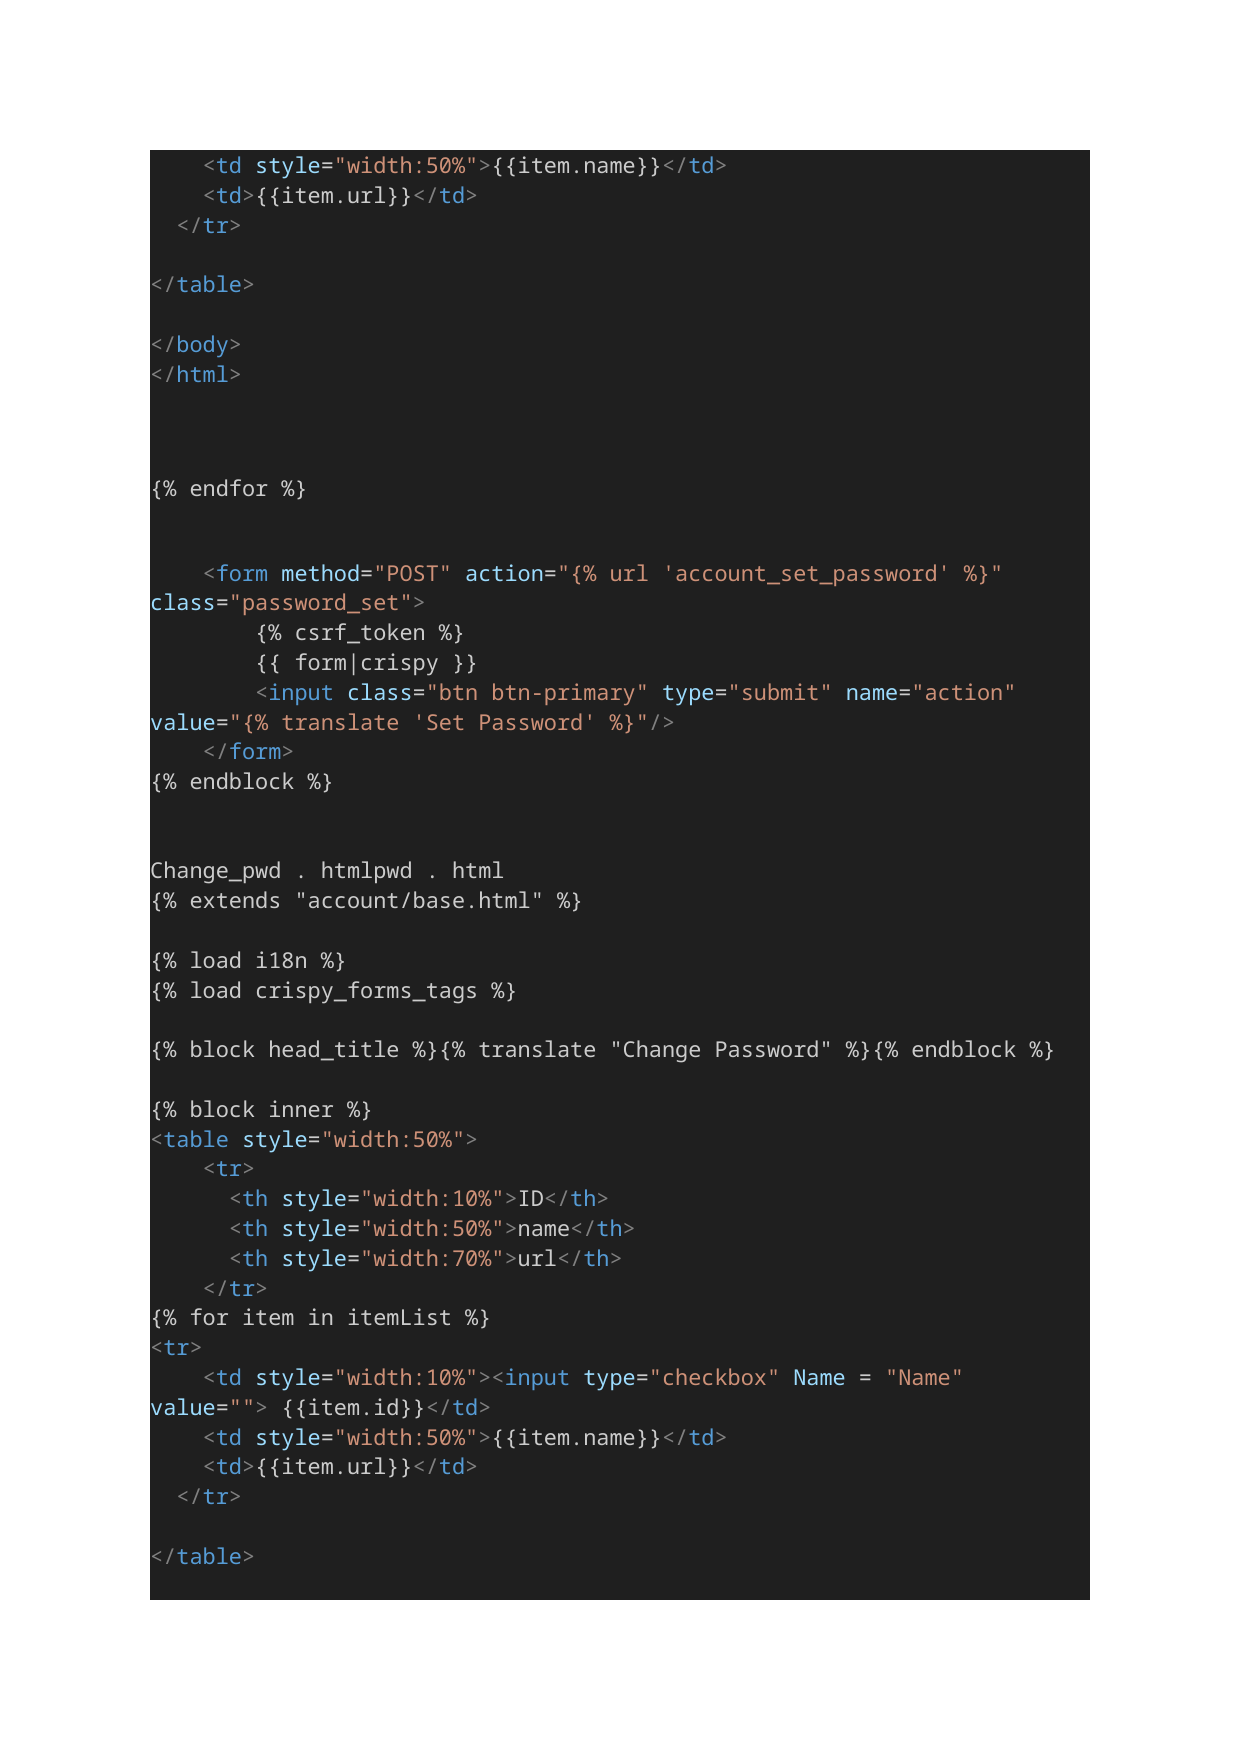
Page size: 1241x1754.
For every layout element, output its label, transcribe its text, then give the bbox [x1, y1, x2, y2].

text </tr> [150, 1272, 1090, 1302]
text {% block head_title %}{% translate "Change Password" %}{% endblock %} [150, 1034, 1090, 1064]
text {% csrf_token %} [150, 617, 1090, 647]
text <td style="width:50%">{{item.name}}</td> [150, 150, 1090, 180]
text <th style="width:50%">name</th> [150, 1213, 1090, 1243]
text <th style="width:10%">ID</th> [150, 1183, 1090, 1213]
text {% block inner %} [150, 1094, 1090, 1123]
text <td style="width:10%"><input type="checkbox" Name = "Name" value=""> {{item.id}}</td> [150, 1362, 1090, 1421]
text {% load i18n %} [150, 945, 1090, 974]
text </form> [150, 736, 1090, 766]
text <input class="btn btn-primary" type="submit" name="action" value="{% translate 'Set Password' %}"/> [150, 677, 1090, 736]
text </html> [150, 358, 1090, 388]
text <tr> [150, 1332, 1090, 1362]
text {% for item in itemList %} [150, 1302, 1090, 1332]
text </table> [150, 1541, 1090, 1570]
text </table> [150, 269, 1090, 299]
text <td>{{item.url}}</td> [150, 180, 1090, 209]
text {% endblock %} [150, 766, 1090, 796]
text {% endfor %} [150, 473, 1090, 503]
text {{ form|crispy }} [150, 647, 1090, 677]
text <td>{{item.url}}</td> [150, 1451, 1090, 1481]
text </tr> [150, 1481, 1090, 1511]
text <form method="POST" action="{% url 'account_set_password' %}" class="password_set"> [150, 557, 1090, 617]
text </body> [150, 329, 1090, 358]
text <th style="width:70%">url</th> [150, 1243, 1090, 1272]
text </tr> [150, 209, 1090, 239]
text <td style="width:50%">{{item.name}}</td> [150, 1421, 1090, 1451]
text Change_pwd . htmlpwd . html [150, 855, 1090, 885]
text {% load crispy_forms_tags %} [150, 974, 1090, 1004]
text {% extends "account/base.html" %} [150, 885, 1090, 915]
text <table style="width:50%"> [150, 1123, 1090, 1153]
text <tr> [150, 1153, 1090, 1183]
